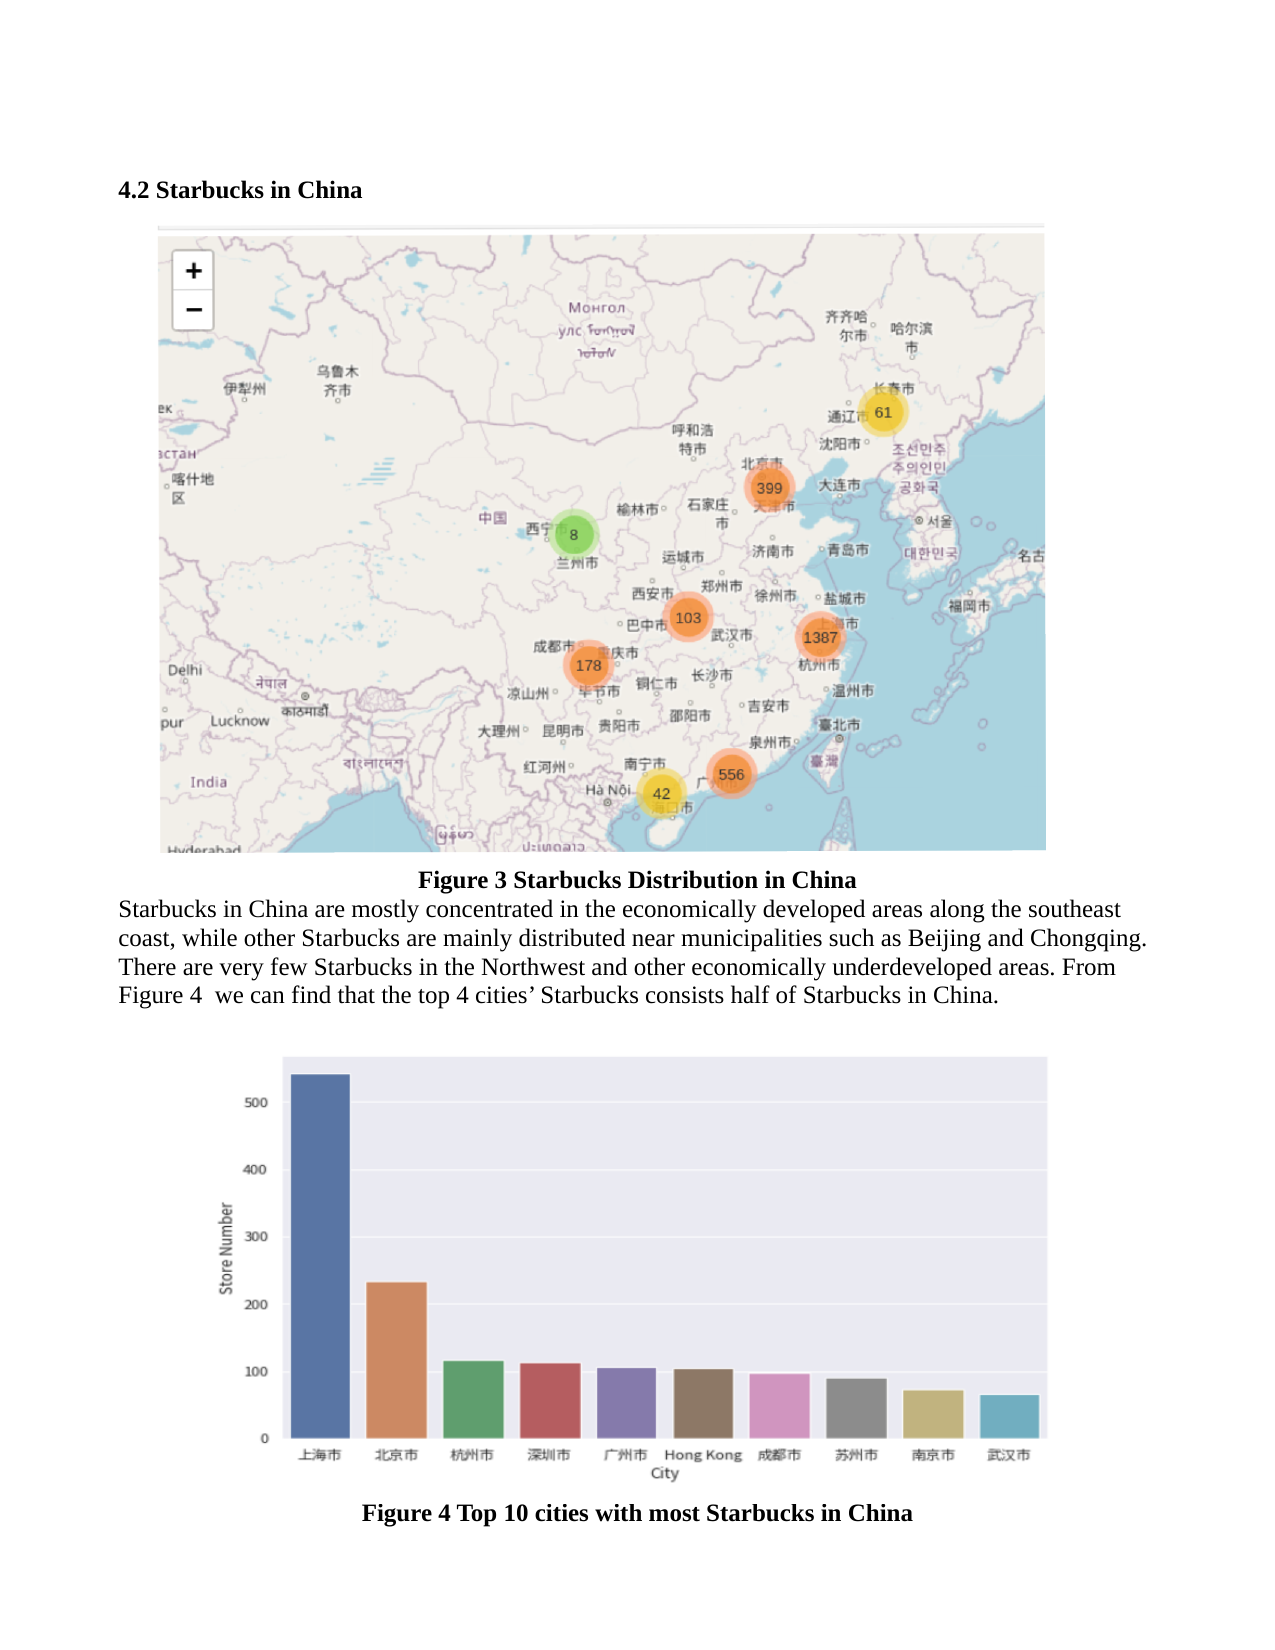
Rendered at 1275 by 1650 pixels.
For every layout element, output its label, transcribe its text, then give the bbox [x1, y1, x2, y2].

text Figure 3 Starbucks Distribution in China [118, 866, 1157, 894]
picture [157, 223, 1045, 853]
text Figure 4 Top 10 cities with most Starbucks in China [118, 1498, 1157, 1527]
text 4.2 Starbucks in China [118, 176, 1157, 204]
picture [180, 1042, 1167, 1504]
text Starbucks in China are mostly concentrated in the economically developed areas along the southeast coast, while other Starbucks are mainly distributed near municipalities such as Beijing and Chongqing. There are very few Starbucks in the Northwest and other economically underdeveloped areas. From Figure 4 we can find that the top 4 cities’ Starbucks consists half of Starbucks in China. [118, 894, 1157, 1009]
